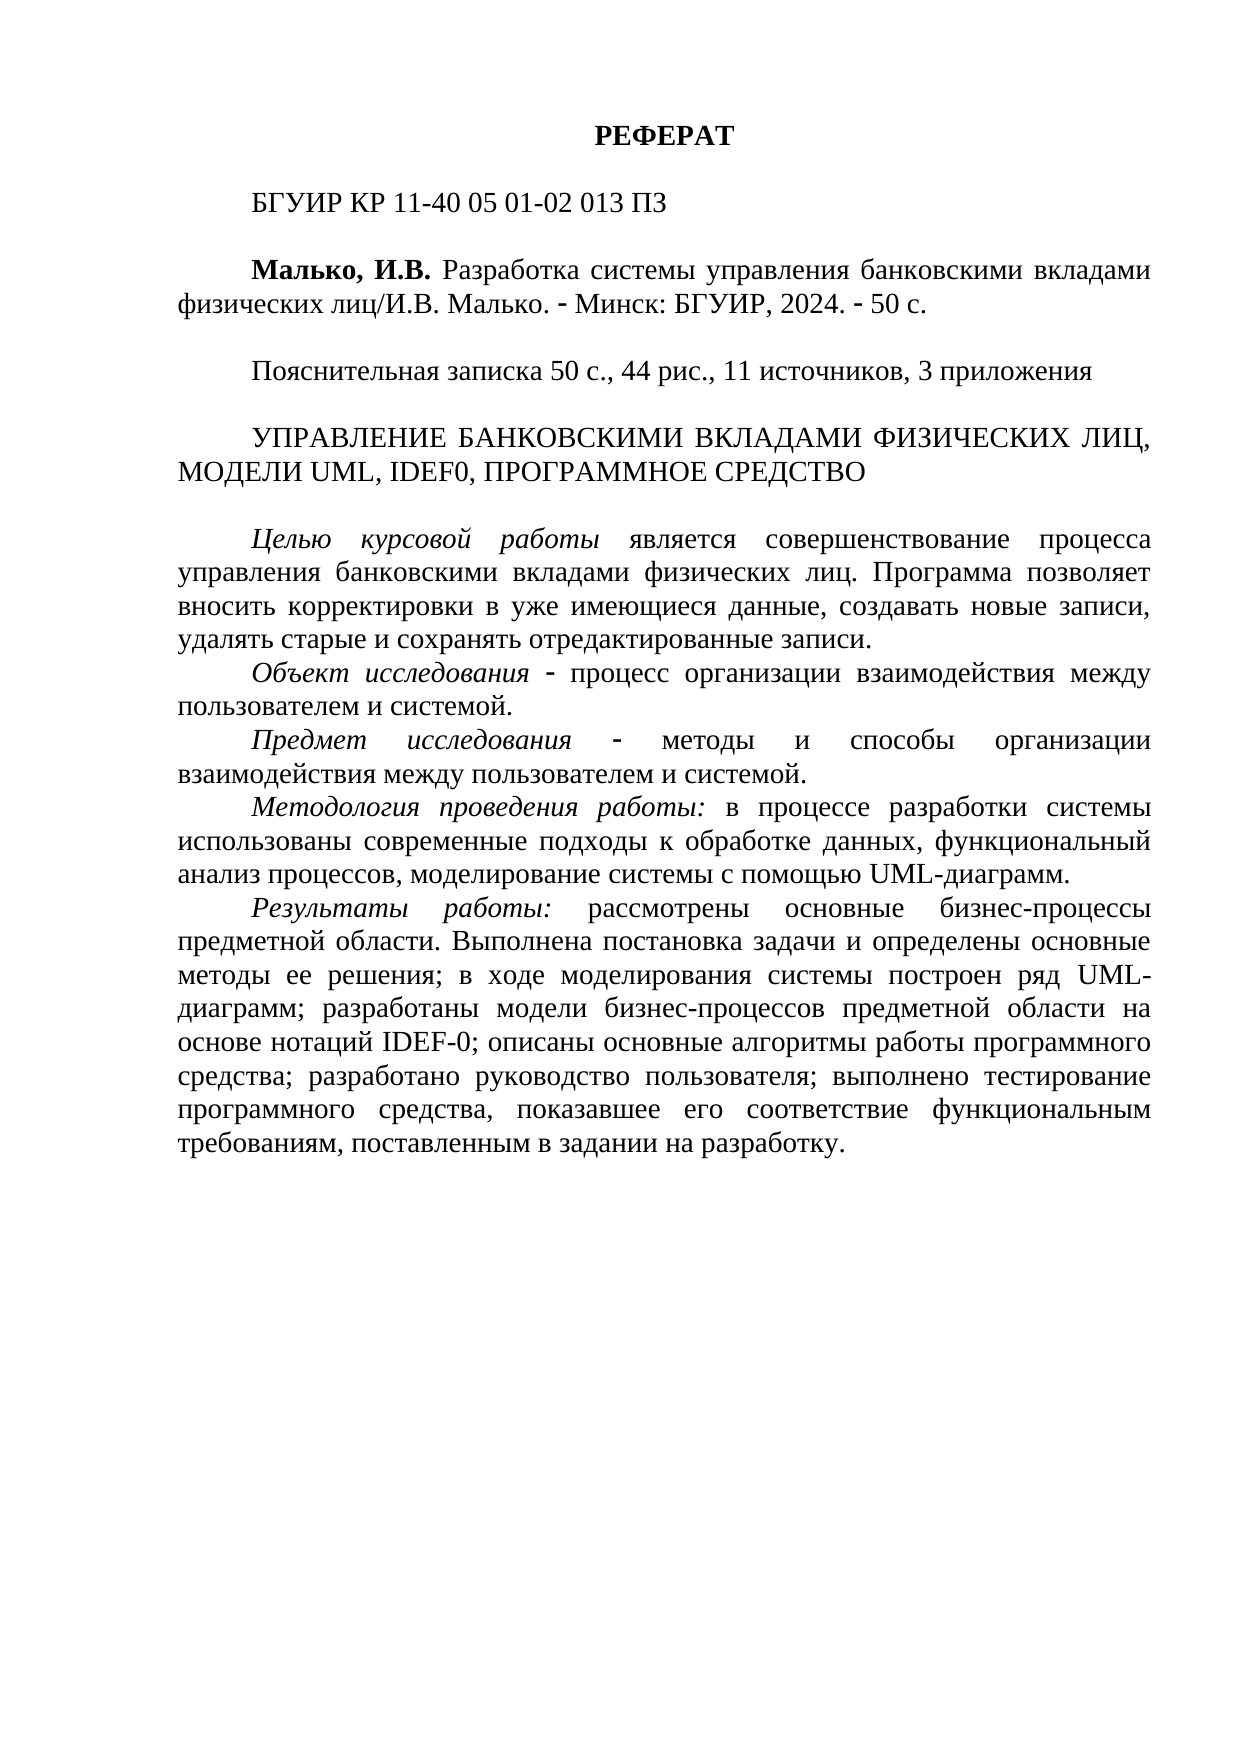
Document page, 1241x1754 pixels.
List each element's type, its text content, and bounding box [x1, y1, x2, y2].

text БГУИР КР 11-40 05 01-02 013 ПЗ [177, 185, 1152, 219]
text Малько, И.В. Разработка системы управления банковскими вкладами физических лиц/И.В. Малько. Минск: БГУИР, 2024. 50 с. [177, 252, 1152, 319]
text Результаты работы: рассмотрены основные бизнес-процессы предметной области. Выполнена постановка задачи и определены основные методы ее решения; в ходе моделирования системы построен ряд UML-диаграмм; разработаны модели бизнес-процессов предметной области на основе нотаций IDEF-0; описаны основные алгоритмы работы программного средства; разработано руководство пользователя; выполнено тестирование программного средства, показавшее его соответствие функциональным требованиям, поставленным в задании на разработку. [177, 890, 1152, 1158]
text Целью курсовой работы является совершенствование процесса управления банковскими вкладами физических лиц. Программа позволяет вносить корректировки в уже имеющиеся данные, создавать новые записи, удалять старые и сохранять отредактированные записи. [177, 521, 1152, 655]
text Предмет исследования методы и способы организации взаимодействия между пользователем и системой. [177, 722, 1152, 789]
text Объект исследования процесс организации взаимодействия между пользователем и системой. [177, 655, 1152, 722]
text Пояснительная записка 50 с., 44 рис., 11 источников, 3 приложения [177, 353, 1152, 387]
text Методология проведения работы: в процессе разработки системы использованы современные подходы к обработке данных, функциональный анализ процессов, моделирование системы с помощью UML-диаграмм. [177, 789, 1152, 890]
text УПРАВЛЕНИЕ БАНКОВСКИМИ ВКЛАДАМИ ФИЗИЧЕСКИХ ЛИЦ, МОДЕЛИ UML, IDEF0, ПРОГРАММНОЕ СРЕДСТВО [177, 420, 1152, 487]
text РЕФЕРАТ [177, 118, 1152, 152]
